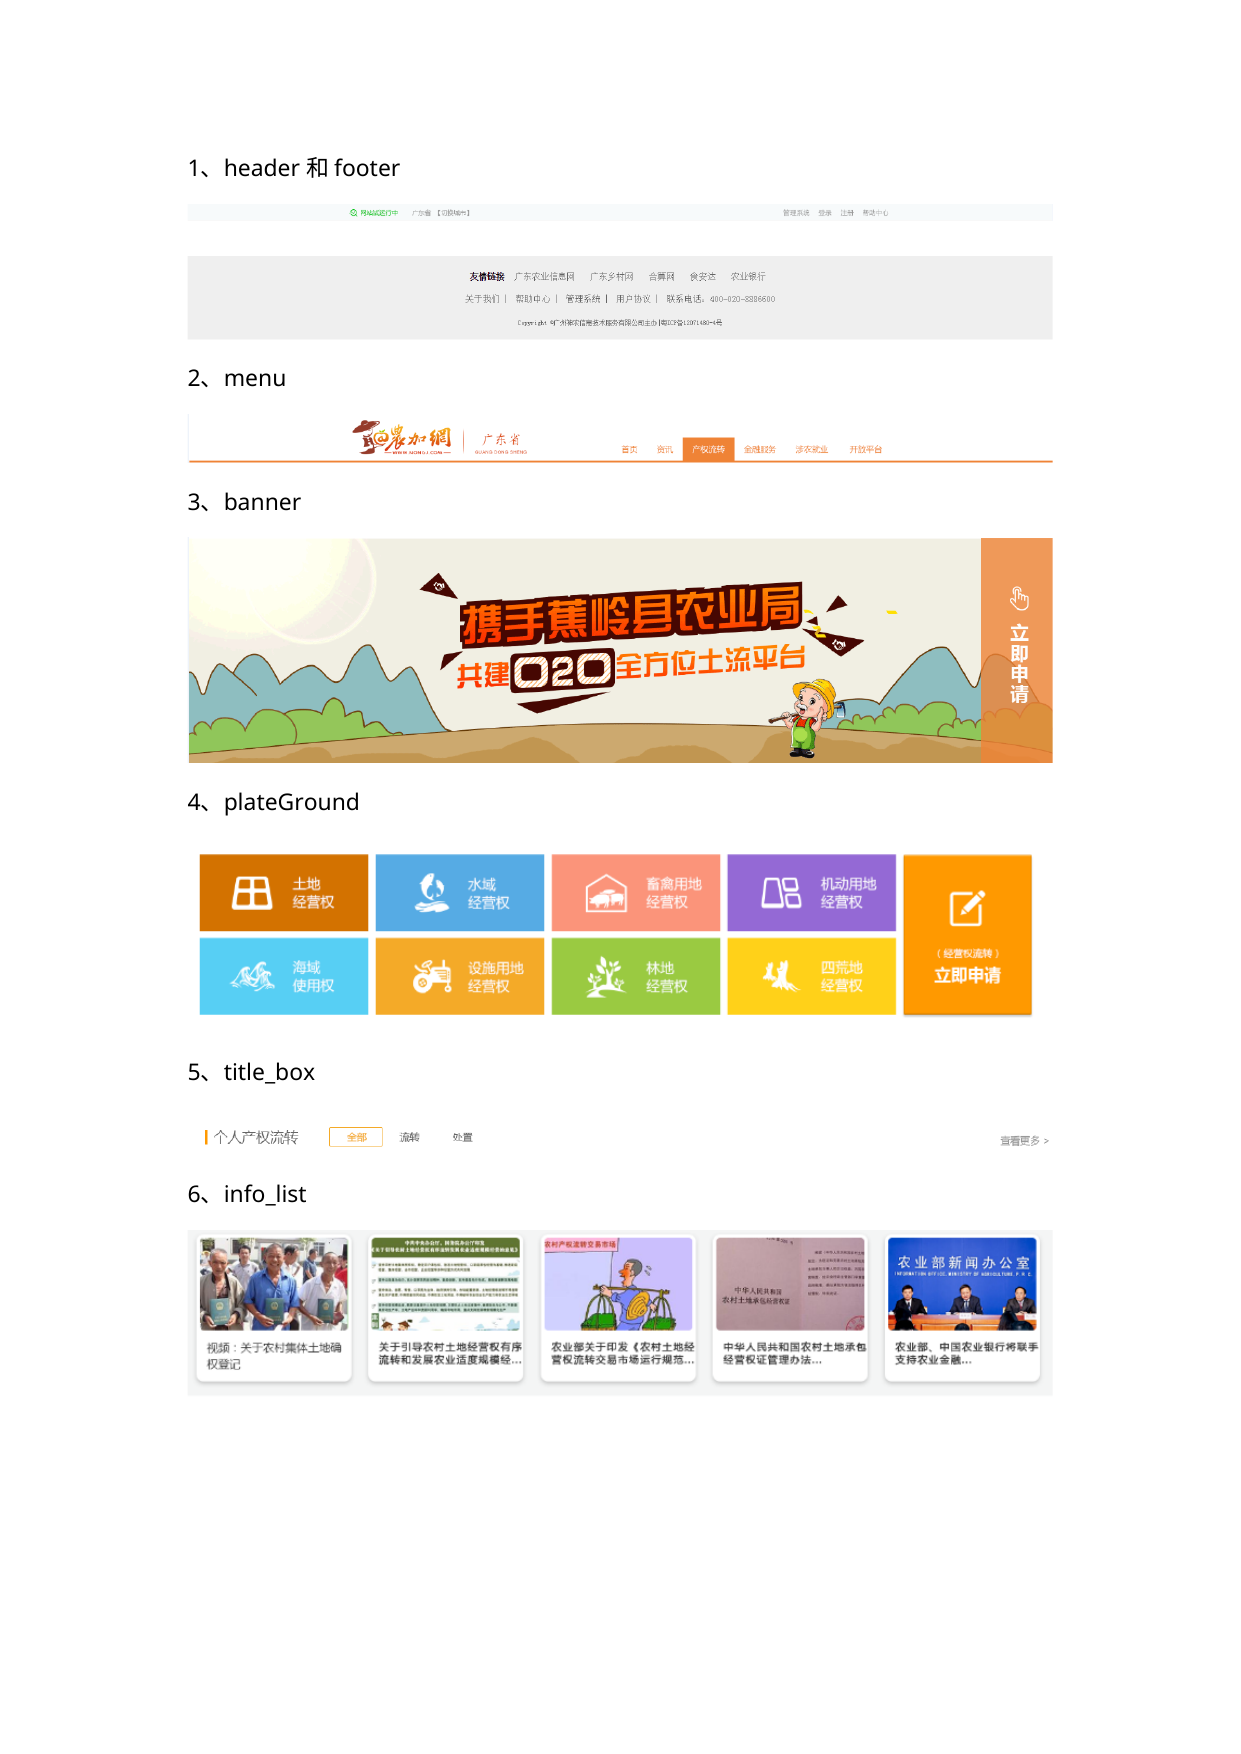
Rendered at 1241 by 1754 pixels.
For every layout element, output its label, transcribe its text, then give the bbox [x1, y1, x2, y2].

text 4、plateGround [187, 784, 1053, 817]
picture [187, 204, 1053, 221]
text 1、header 和 footer [187, 150, 1053, 183]
text 2、menu [187, 360, 1053, 394]
picture [187, 1107, 1053, 1155]
picture [187, 537, 1053, 763]
text 3、banner [187, 484, 1053, 517]
picture [187, 256, 1053, 340]
picture [187, 1230, 1053, 1405]
text 6、info_list [187, 1176, 1053, 1209]
picture [187, 414, 1053, 463]
picture [187, 837, 1053, 1033]
text 5、title_box [187, 1054, 1053, 1087]
